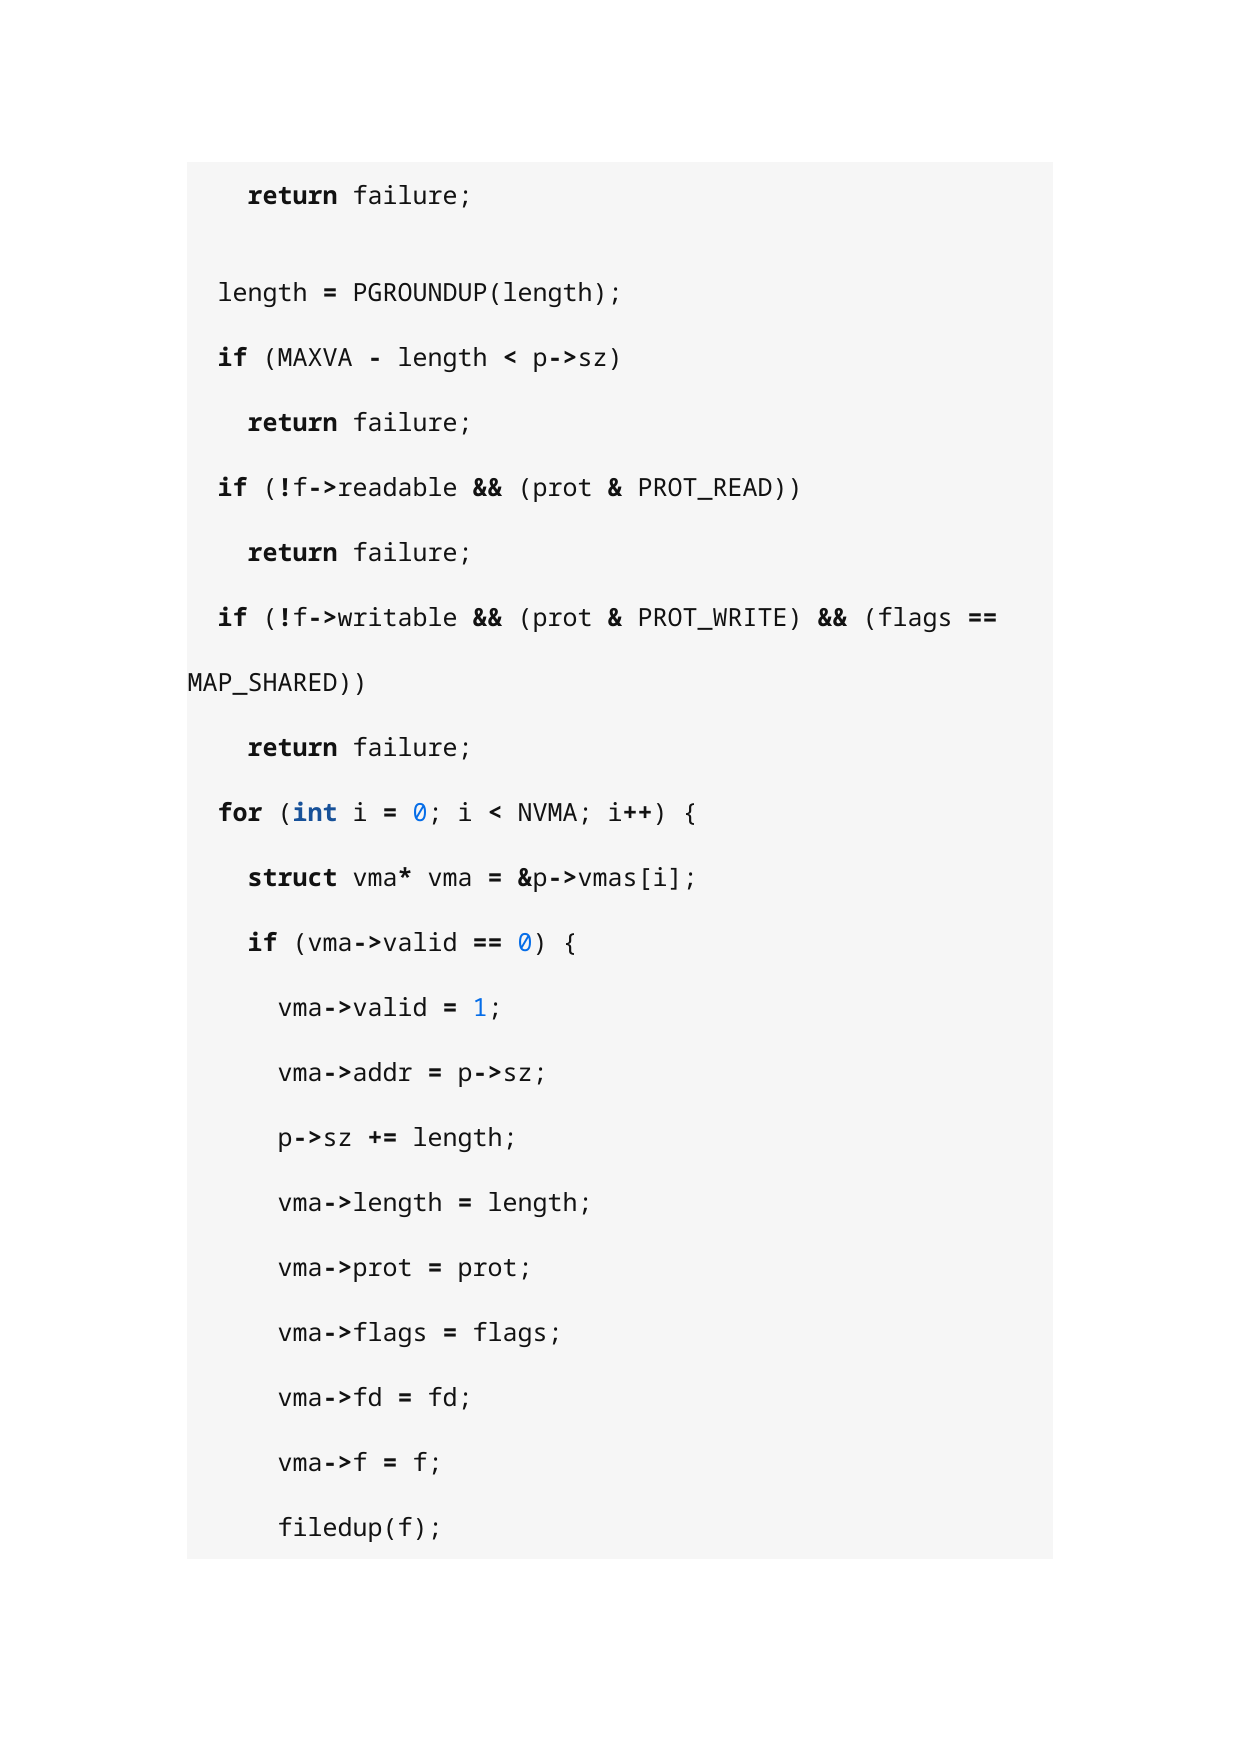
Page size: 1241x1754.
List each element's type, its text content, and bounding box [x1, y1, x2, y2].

text p->sz += length; [187, 1104, 1053, 1169]
text vma->flags = flags; [187, 1299, 1053, 1364]
text vma->valid = 1; [187, 974, 1053, 1039]
text for (int i = 0; i < NVMA; i++) { [187, 779, 1053, 844]
text return failure; [187, 519, 1053, 584]
text if (MAXVA - length < p->sz) [187, 324, 1053, 389]
text if (vma->valid == 0) { [187, 909, 1053, 974]
text struct vma* vma = &p->vmas[i]; [187, 844, 1053, 909]
text filedup(f); [187, 1494, 1053, 1559]
text vma->prot = prot; [187, 1234, 1053, 1299]
text vma->length = length; [187, 1169, 1053, 1234]
text if (!f->readable && (prot & PROT_READ)) [187, 454, 1053, 519]
text return failure; [187, 162, 1053, 227]
text vma->fd = fd; [187, 1364, 1053, 1429]
text length = PGROUNDUP(length); [187, 259, 1053, 324]
text if (!f->writable && (prot & PROT_WRITE) && (flags == MAP_SHARED)) [187, 584, 1053, 714]
text return failure; [187, 389, 1053, 454]
text return failure; [187, 714, 1053, 779]
text vma->addr = p->sz; [187, 1039, 1053, 1104]
text vma->f = f; [187, 1429, 1053, 1494]
